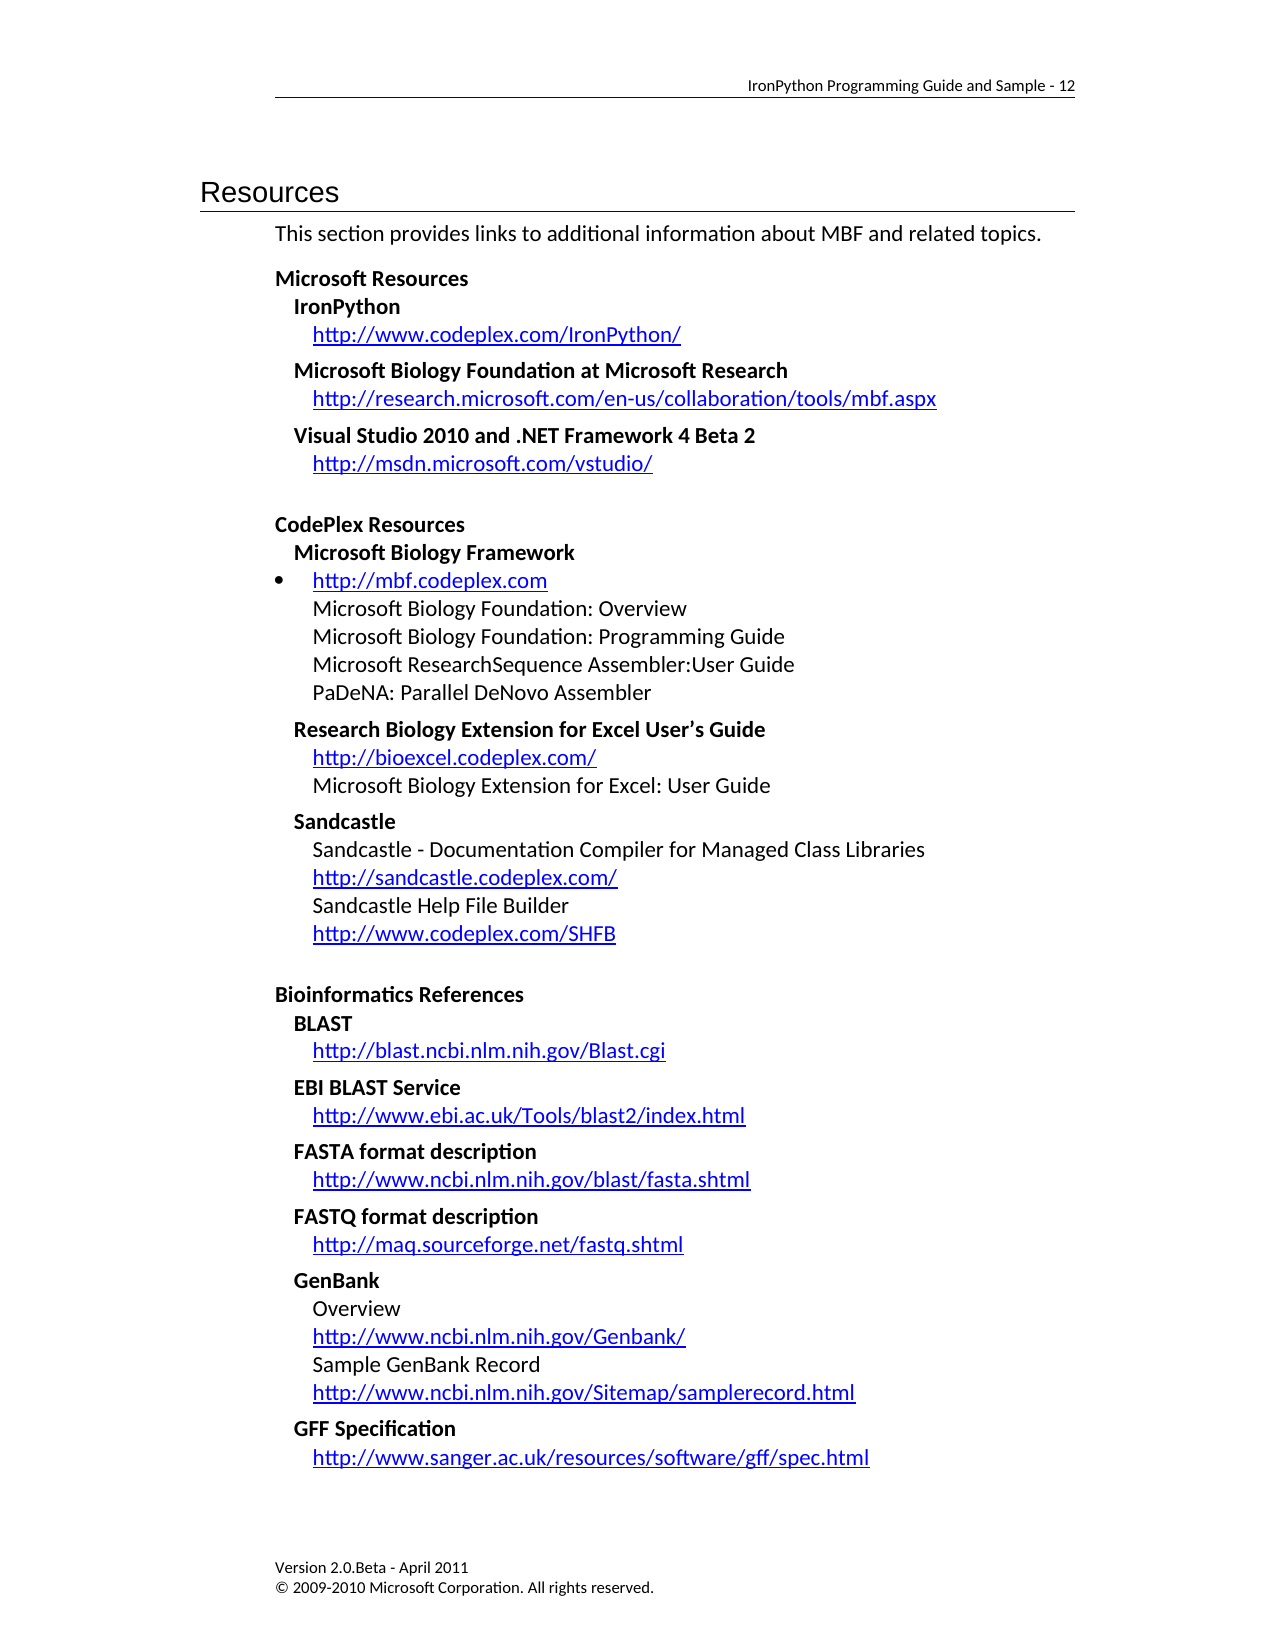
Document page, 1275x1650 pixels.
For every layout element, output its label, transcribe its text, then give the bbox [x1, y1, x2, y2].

text Overview http://www.ncbi.nlm.nih.gov/Genbank/ Sample GenBank Record http://www.ncbi.nlm.nih.gov/Sitemap/samplerecord.html [312, 1294, 1075, 1406]
text http://www.ebi.ac.uk/Tools/blast2/index.html [312, 1101, 1075, 1129]
text http://blast.ncbi.nlm.nih.gov/Blast.cgi [312, 1037, 1075, 1065]
text Visual Studio 2010 and .NET Framework 4 Beta 2 [294, 421, 1075, 449]
text Bioinformatics References [275, 981, 1075, 1009]
text http://www.sanger.ac.uk/resources/software/gff/spec.html [312, 1443, 1075, 1471]
text BLAST [294, 1009, 1075, 1037]
text http://msdn.microsoft.com/vstudio/ [312, 449, 1075, 477]
text Microsoft Biology Foundation at Microsoft Research [294, 357, 1075, 384]
text GenBank [294, 1266, 1075, 1294]
text FASTQ format description [294, 1202, 1075, 1230]
text This section provides links to additional information about MBF and related topics. [275, 219, 1075, 247]
subtitle Resources [200, 175, 1075, 211]
text FASTA format description [294, 1137, 1075, 1165]
text http://www.codeplex.com/IronPython/ [312, 320, 1075, 348]
text http://www.ncbi.nlm.nih.gov/blast/fasta.shtml [312, 1165, 1075, 1193]
text CodePlex Resources [275, 510, 1075, 538]
text http://bioexcel.codeplex.com/ Microsoft Biology Extension for Excel: User Guide [312, 743, 1075, 799]
text Sandcastle [294, 807, 1075, 835]
text Sandcastle - Documentation Compiler for Managed Class Libraries http://sandcastle.codeplex.com/ Sandcastle Help File Builder http://www.codeplex.com/SHFB [312, 835, 1075, 947]
text IronPython [294, 292, 1075, 320]
text Research Biology Extension for Excel User’s Guide [294, 715, 1075, 743]
text GFF Specification [294, 1414, 1075, 1443]
text EBI BLAST Service [294, 1073, 1075, 1101]
text http://maq.sourceforge.net/fastq.shtml [312, 1230, 1075, 1258]
text Microsoft Resources [275, 264, 1075, 292]
text Microsoft Biology Framework [294, 538, 1075, 566]
list http://mbf.codeplex.com Microsoft Biology Foundation: Overview Microsoft Biology Foundation: Programming Guide Microsoft ResearchSequence Assembler:User Guide PaDeNA: Parallel DeNovo Assembler [275, 566, 1075, 706]
text http://research.microsoft.com/en-us/collaboration/tools/mbf.aspx [312, 384, 1075, 413]
